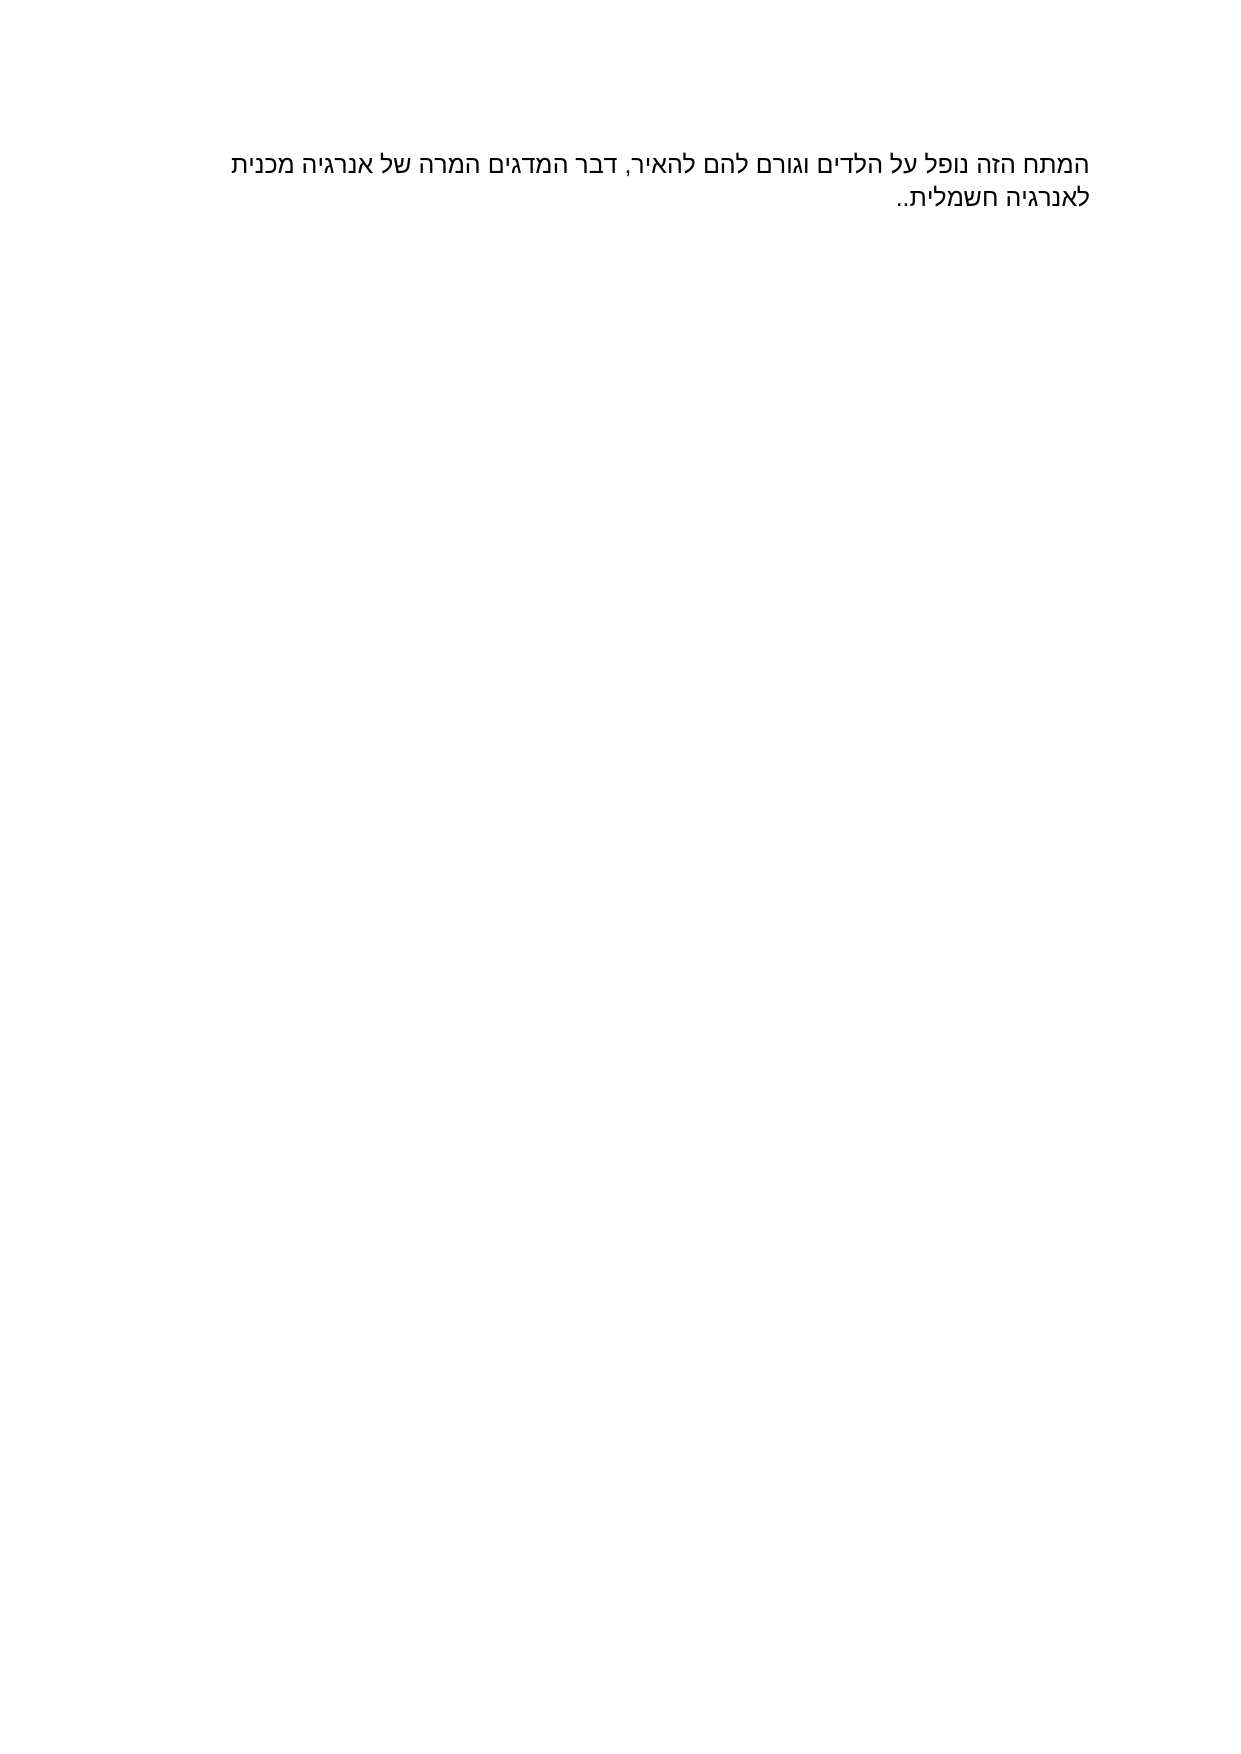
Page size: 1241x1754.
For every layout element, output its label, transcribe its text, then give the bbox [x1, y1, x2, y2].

text העיקרון הפיזיקלי עליו מבוסס המוצג הוא חוק פאראדיי של השראה אלקטרומגנטית. כאשר המגנטים נעים מול הסליל, נוצרת השראה אלקטרומגנטית אשר מייצרת מתח חשמלי. המתח הזה נופל על הלדים וגורם להם להאיר, דבר המדגים המרה של אנרגיה מכנית לאנרגיה חשמלית.. [150, 150, 1090, 212]
